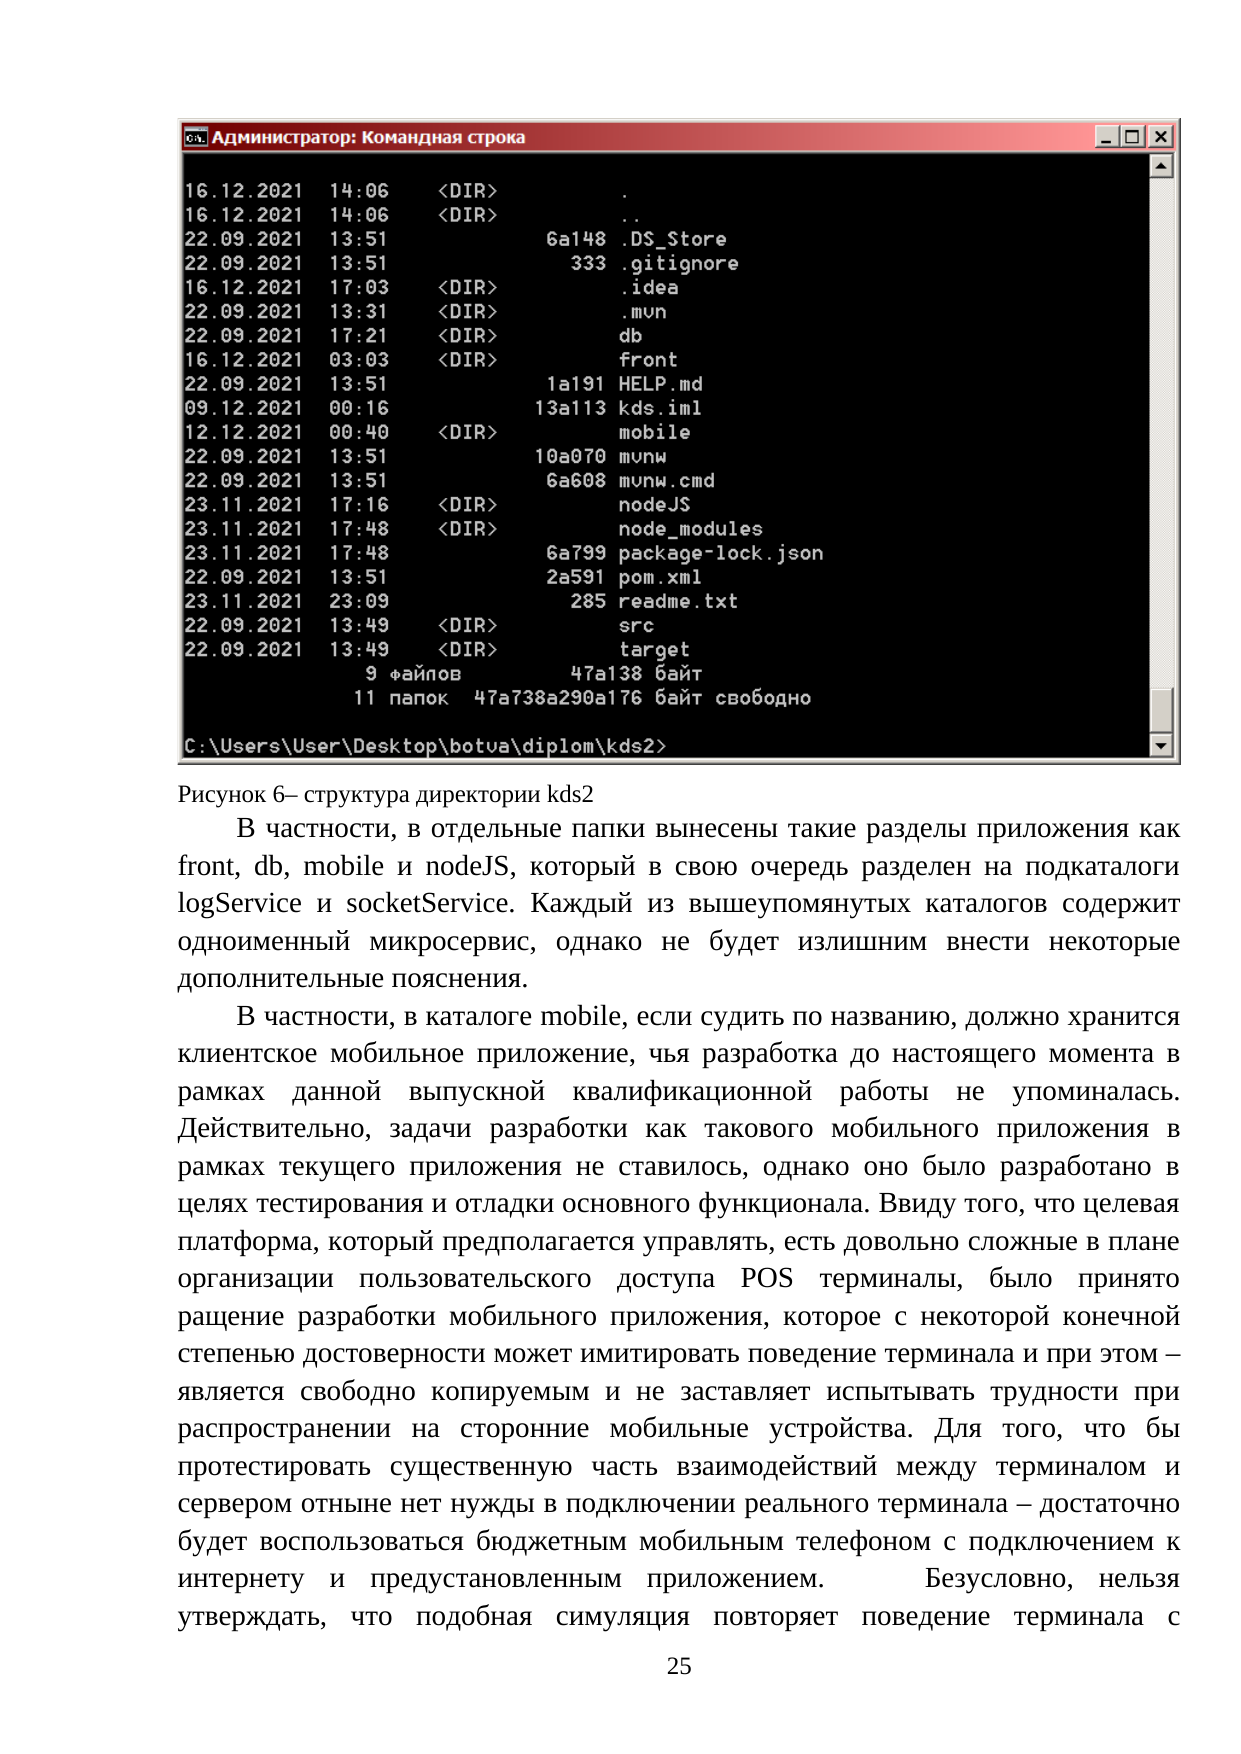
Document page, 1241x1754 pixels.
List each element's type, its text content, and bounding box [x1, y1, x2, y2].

text Рисунок 6– структура директории kds2 [177, 779, 1181, 808]
picture [177, 118, 1181, 765]
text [177, 995, 1181, 1633]
text В частности, в отдельные папки вынесены такие разделы приложения как front, db, mobile и nodeJS, который в свою очередь разделен на подкаталоги logService и socketService. Каждый из вышеупомянутых каталогов содержит одноименный микросервис, однако не будет излишним внести некоторые дополнительные пояснения. [177, 808, 1181, 995]
